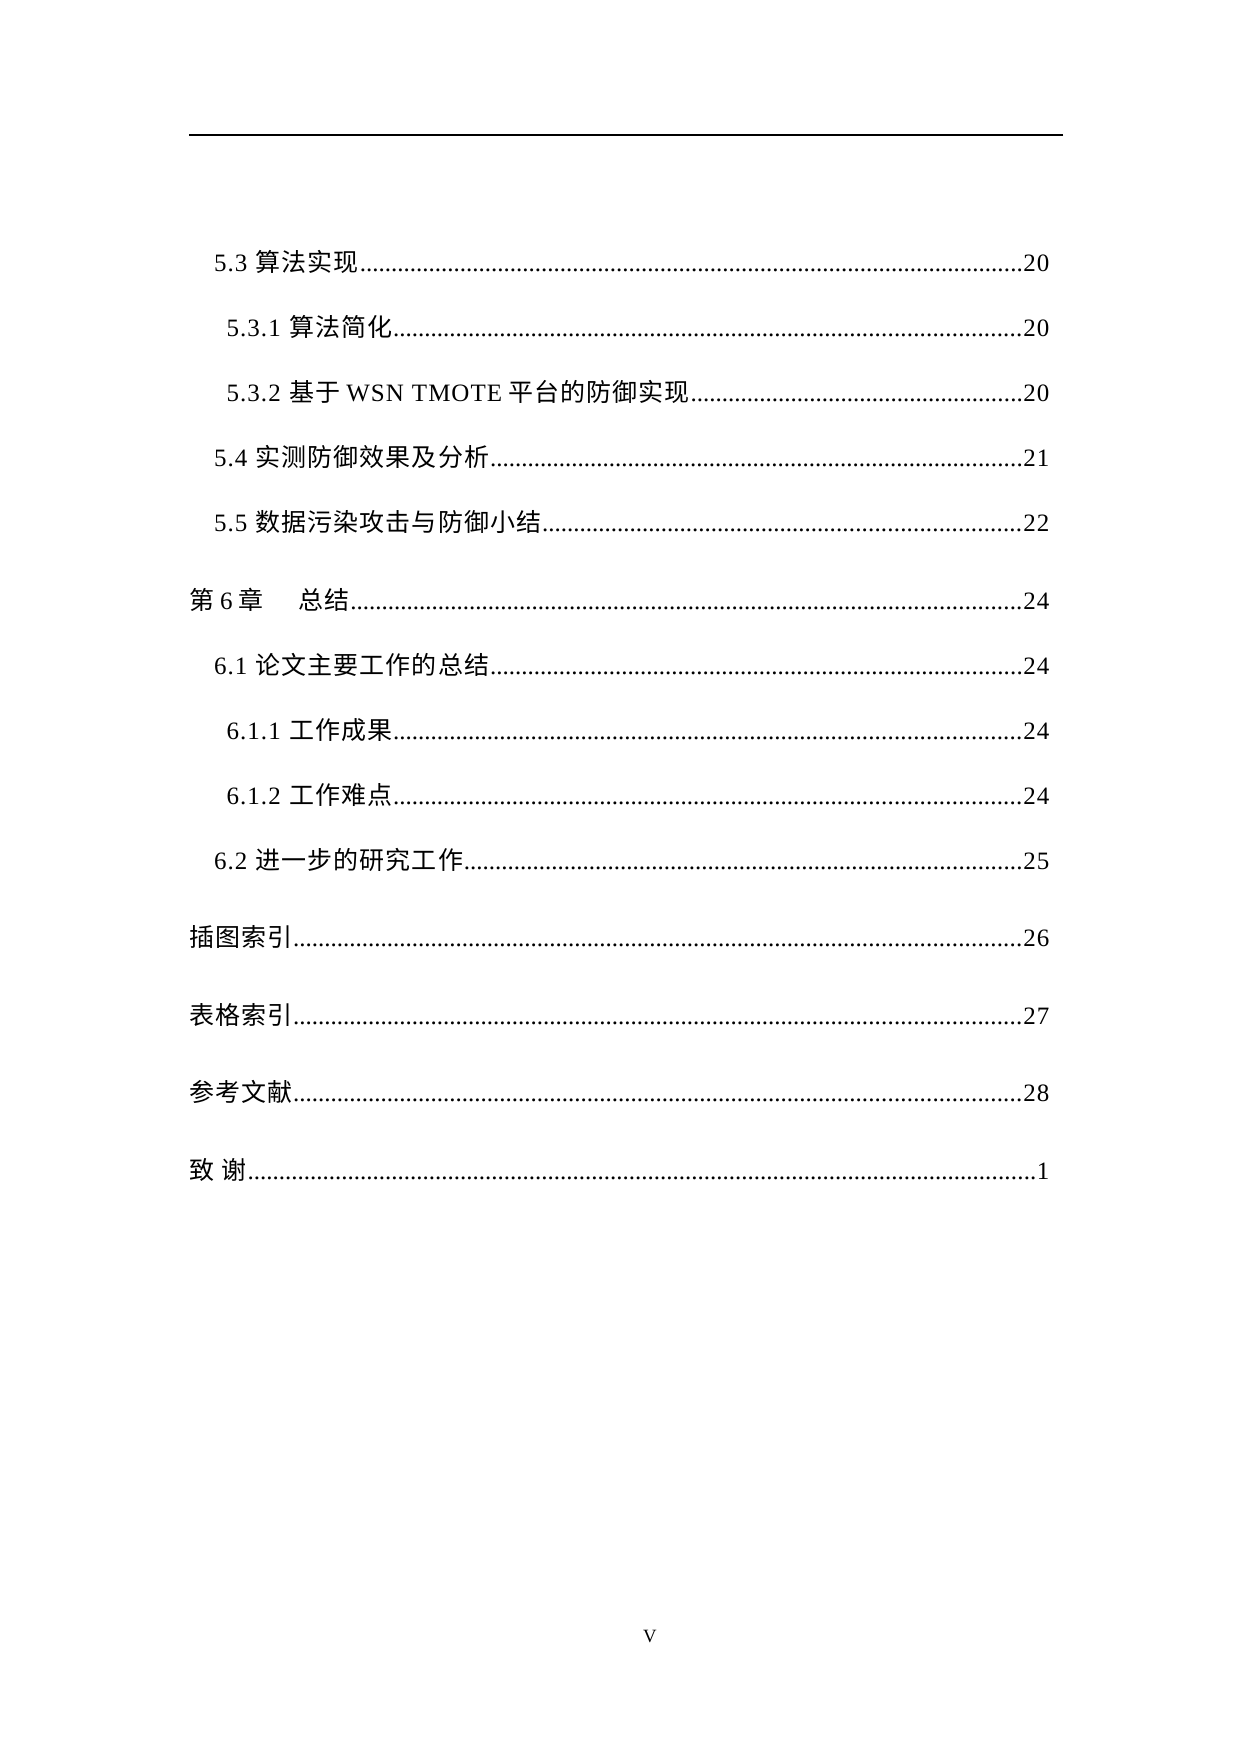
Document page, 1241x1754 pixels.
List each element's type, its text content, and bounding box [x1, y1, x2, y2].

text 6.1.1 工作成果 24 [226, 696, 1063, 761]
text 6.1 论文主要工作的总结 24 [214, 631, 1063, 696]
text 致 谢 1 [189, 1136, 1063, 1201]
text 第6章 总结 24 [189, 566, 1063, 631]
text 插图索引 26 [189, 903, 1063, 968]
text 6.1.2 工作难点 24 [226, 761, 1063, 826]
text 6.2 进一步的研究工作 25 [214, 826, 1063, 891]
text 参考文献 28 [189, 1058, 1063, 1123]
text 5.3.1 算法简化 20 [226, 293, 1063, 358]
text 5.3.2 基于WSN TMOTE平台的防御实现 20 [226, 358, 1063, 423]
text 5.3 算法实现 20 [214, 228, 1063, 293]
text 5.5 数据污染攻击与防御小结 22 [214, 488, 1063, 553]
text 5.4 实测防御效果及分析 21 [214, 423, 1063, 488]
text 表格索引 27 [189, 981, 1063, 1046]
